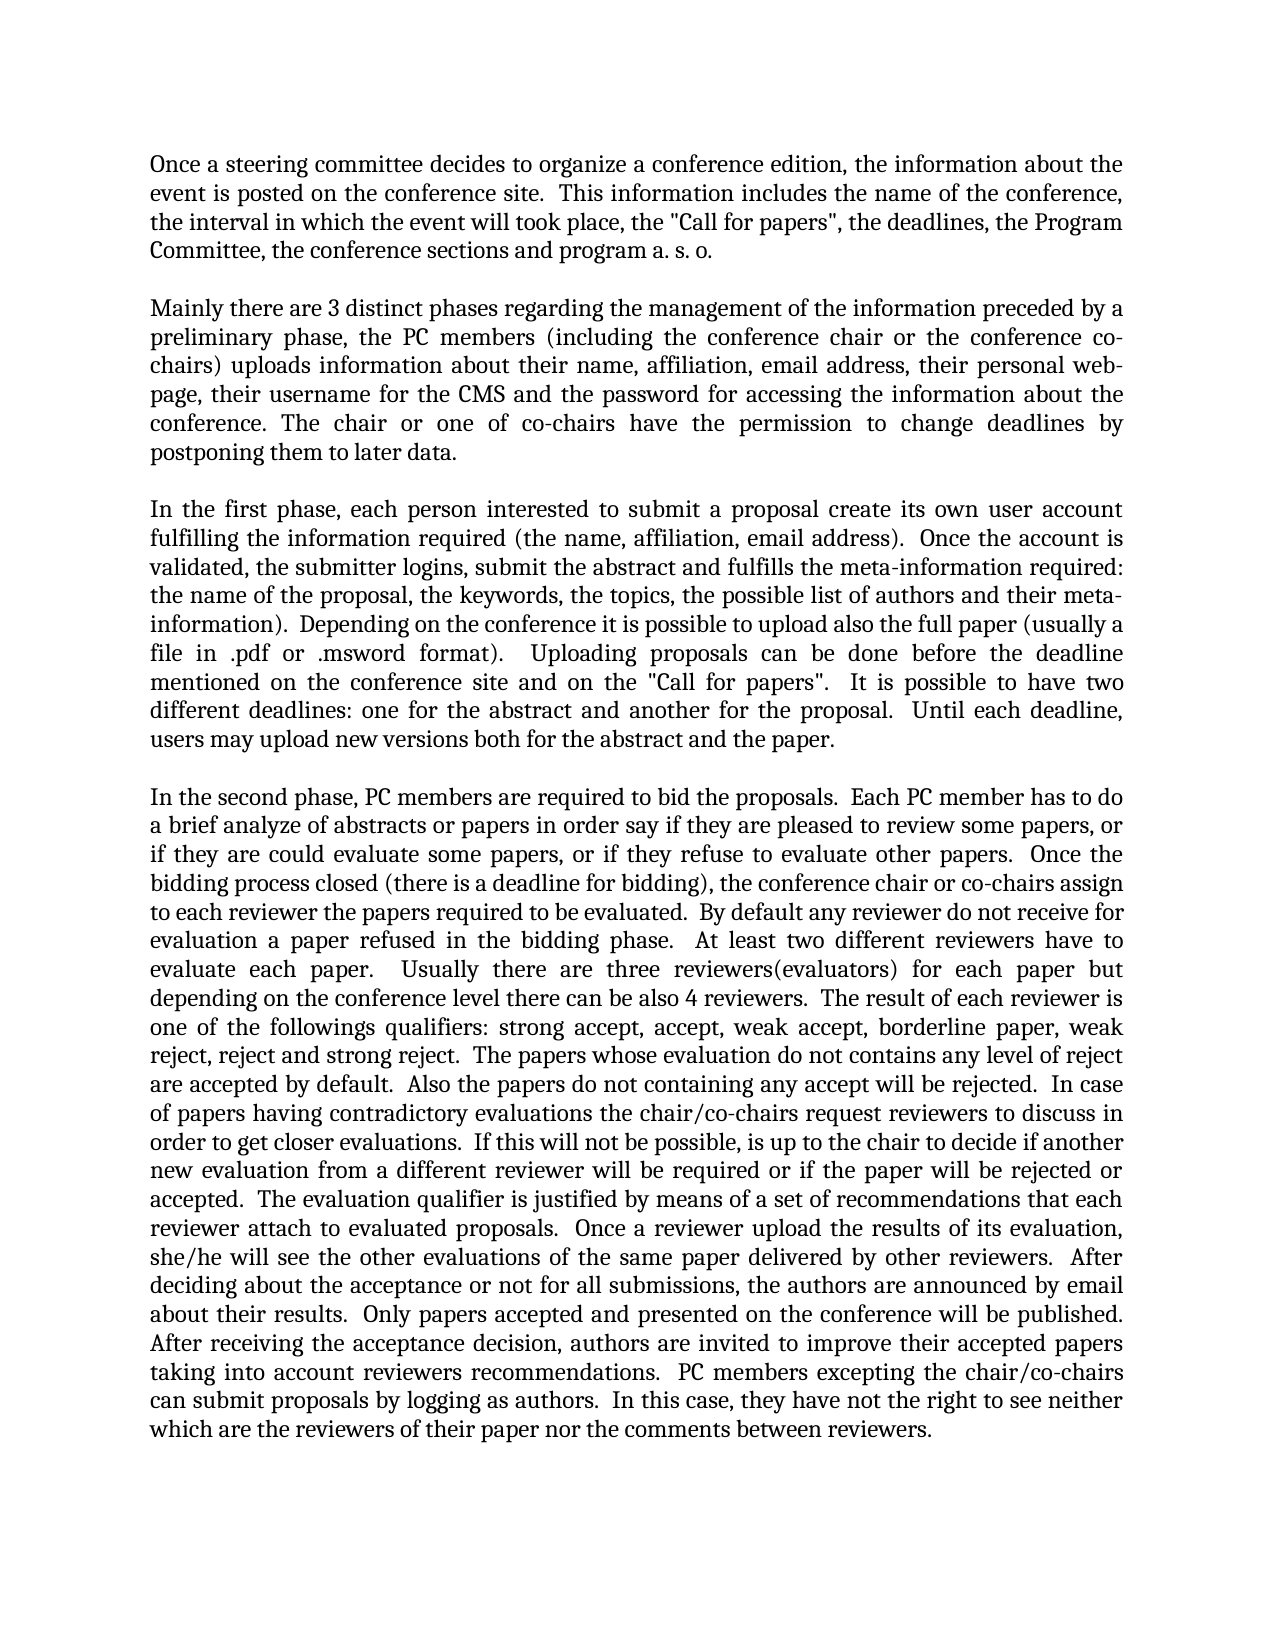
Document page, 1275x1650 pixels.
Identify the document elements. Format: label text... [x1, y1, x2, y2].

text In the second phase, PC members are required to bid the proposals. Each PC member has to do a brief analyze of abstracts or papers in order say if they are pleased to review some papers, or if they are could evaluate some papers, or if they refuse to evaluate other papers. Once the bidding process closed (there is a deadline for bidding), the conference chair or co-chairs assign to each reviewer the papers required to be evaluated. By default any reviewer do not receive for evaluation a paper refused in the bidding phase. At least two different reviewers have to evaluate each paper. Usually there are three reviewers(evaluators) for each paper but depending on the conference level there can be also 4 reviewers. The result of each reviewer is one of the followings qualifiers: strong accept, accept, weak accept, borderline paper, weak reject, reject and strong reject. The papers whose evaluation do not contains any level of reject are accepted by default. Also the papers do not containing any accept will be rejected. In case of papers having contradictory evaluations the chair/co-chairs request reviewers to discuss in order to get closer evaluations. If this will not be possible, is up to the chair to decide if another new evaluation from a different reviewer will be required or if the paper will be rejected or accepted. The evaluation qualifier is justified by means of a set of recommendations that each reviewer attach to evaluated proposals. Once a reviewer upload the results of its evaluation, she/he will see the other evaluations of the same paper delivered by other reviewers. After deciding about the acceptance or not for all submissions, the authors are announced by email about their results. Only papers accepted and presented on the conference will be published. After receiving the acceptance decision, authors are invited to improve their accepted papers taking into account reviewers recommendations. PC members excepting the chair/co-chairs can submit proposals by logging as authors. In this case, they have not the right to see neither which are the reviewers of their paper nor the comments between reviewers. [150, 782, 1125, 1444]
text In the first phase, each person interested to submit a proposal create its own user account fulfilling the information required (the name, affiliation, email address). Once the account is validated, the submitter logins, submit the abstract and fulfills the meta-information required: the name of the proposal, the keywords, the topics, the possible list of authors and their meta-information). Depending on the conference it is possible to upload also the full paper (usually a file in .pdf or .msword format). Uploading proposals can be done before the deadline mentioned on the conference site and on the "Call for papers". It is possible to have two different deadlines: one for the abstract and another for the proposal. Until each deadline, users may upload new versions both for the abstract and the paper. [150, 495, 1125, 754]
text Once a steering committee decides to organize a conference edition, the information about the event is posted on the conference site. This information includes the name of the conference, the interval in which the event will took place, the "Call for papers", the deadlines, the Program Committee, the conference sections and program a. s. o. [150, 150, 1125, 265]
text Mainly there are 3 distinct phases regarding the management of the information preceded by a preliminary phase, the PC members (including the conference chair or the conference co-chairs) uploads information about their name, affiliation, email address, their personal web-page, their username for the CMS and the password for accessing the information about the conference. The chair or one of co-chairs have the permission to change deadlines by postponing them to later data. [150, 294, 1125, 466]
